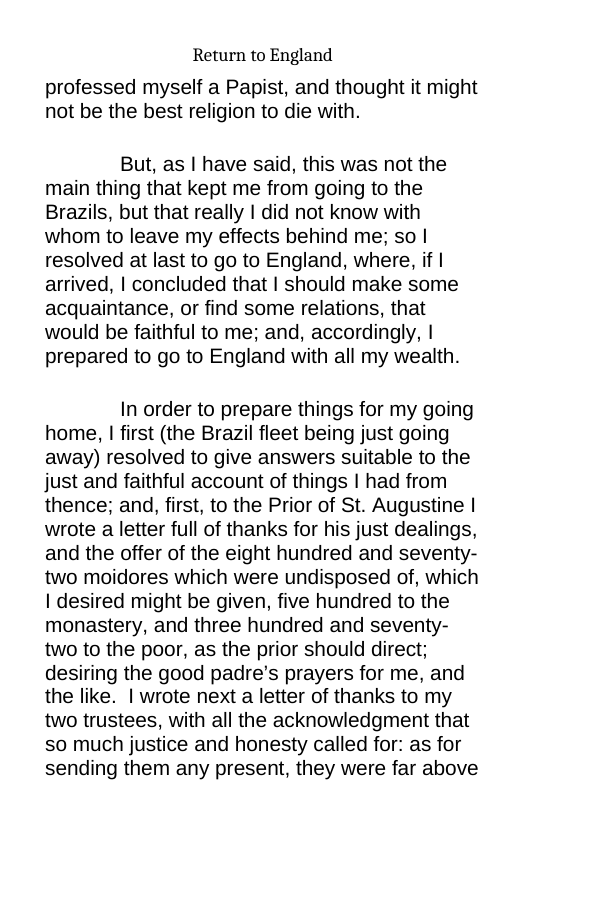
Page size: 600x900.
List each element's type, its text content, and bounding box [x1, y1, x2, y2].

text But, as I have said, this was not the main thing that kept me from going to the Brazils, but that really I did not know with whom to leave my effects behind me; so I resolved at last to go to England, where, if I arrived, I concluded that I should make some acquaintance, or find some relations, that would be faithful to me; and, accordingly, I prepared to go to England with all my wealth. [45, 152, 480, 368]
